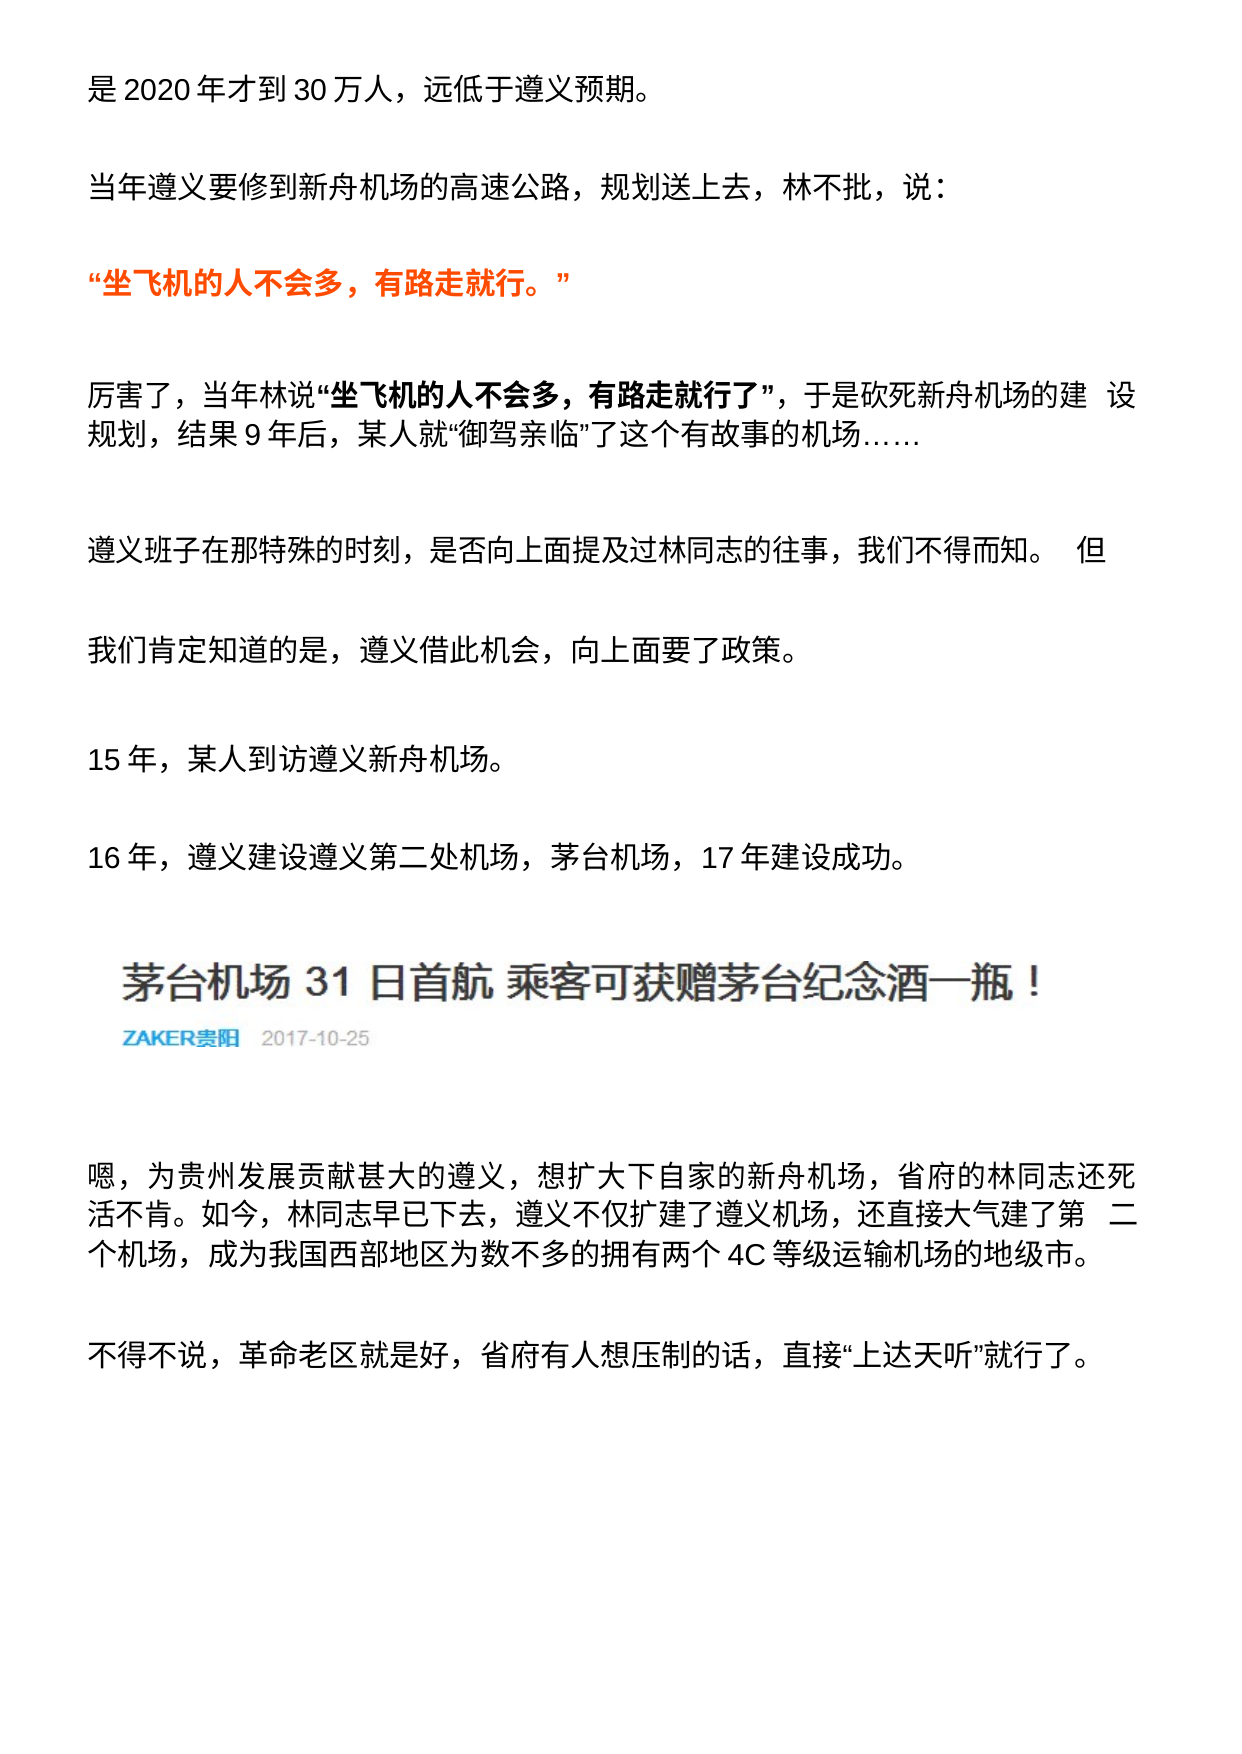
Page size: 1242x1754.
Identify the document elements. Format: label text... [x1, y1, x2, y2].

text 嗯，为贵州发展贡献甚大的遵义，想扩大下自家的新舟机场，省府的林同志还死 活不肯。如今，林同志早已下去，遵义不仅扩建了遵义机场，还直接大气建了第 二个机场，成为我国西部地区为数不多的拥有两个4C等级运输机场的地级市。 [87, 1156, 1138, 1274]
picture [121, 961, 1039, 1047]
text 15年，某人到访遵义新舟机场。 [87, 726, 1171, 781]
text 是2020年才到30万人，远低于遵义预期。 [87, 56, 1171, 112]
text 当年遵义要修到新舟机场的高速公路，规划送上去，林不批，说： [87, 164, 1171, 207]
text 厉害了，当年林说“坐飞机的人不会多，有路走就行了”，于是砍死新舟机场的建 设规划，结果9年后，某人就“御驾亲临”了这个有故事的机场…… [87, 375, 1138, 454]
subtitle “坐飞机的人不会多，有路走就行。” [87, 259, 1171, 303]
text 遵义班子在那特殊的时刻，是否向上面提及过林同志的往事，我们不得而知。 但我们肯定知道的是，遵义借此机会，向上面要了政策。 [87, 527, 1108, 670]
text 不得不说，革命老区就是好，省府有人想压制的话，直接“上达天听”就行了。 [87, 1331, 1171, 1375]
text 16年，遵义建设遵义第二处机场，茅台机场，17年建设成功。 [87, 833, 1171, 877]
